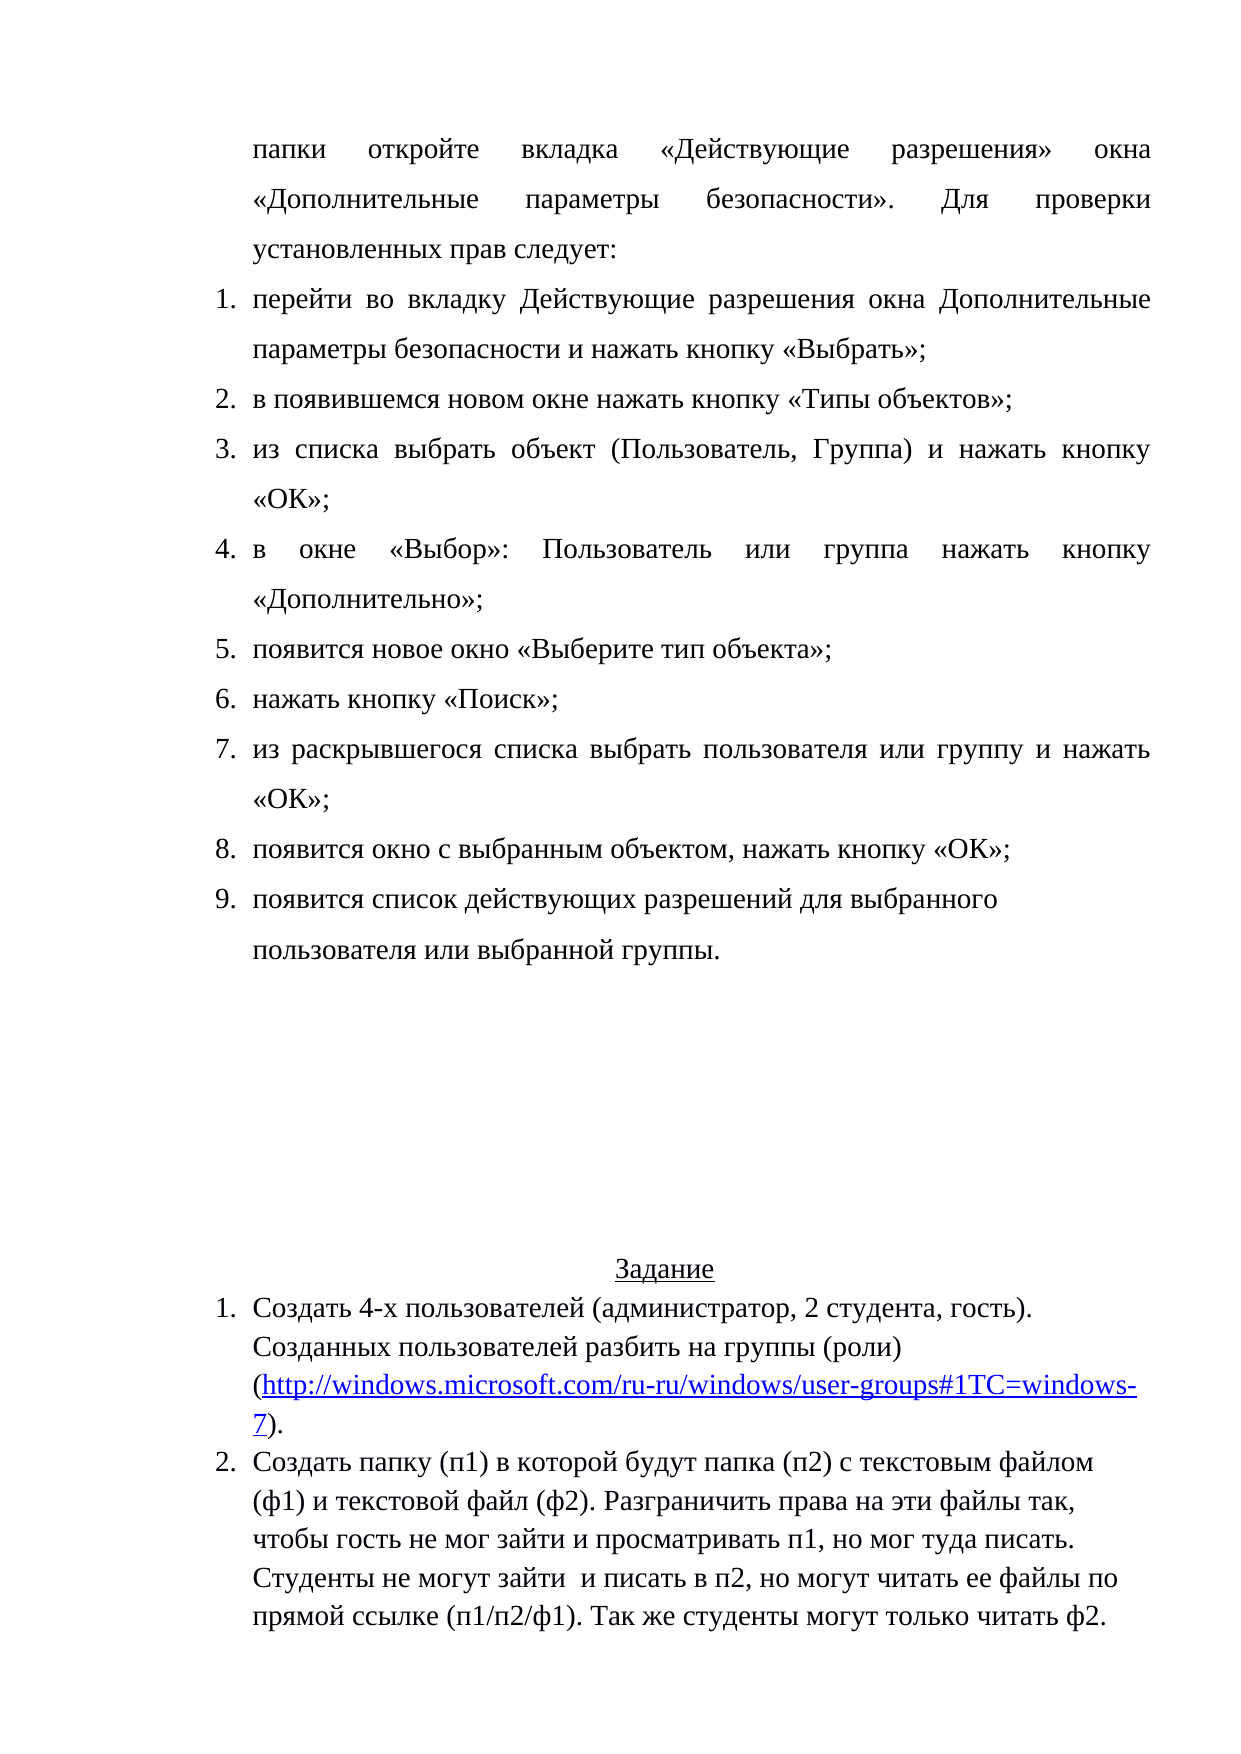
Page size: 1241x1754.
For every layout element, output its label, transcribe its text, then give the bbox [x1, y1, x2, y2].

list Создать папку (п1) в которой будут папка (п2) с текстовым файлом (ф1) и текстовой файл (ф2). Разграничить права на эти файлы так, чтобы гость не мог зайти и просматривать п1, но мог туда писать. Студенты не могут зайти и писать в п2, но могут читать ее файлы по прямой ссылке (п1/п2/ф1). Так же студенты могут только читать ф2. [215, 1444, 1152, 1632]
list нажать кнопку «Поиск»; [215, 668, 1152, 718]
list появится окно с выбранным объектом, нажать кнопку «ОК»; [215, 818, 1152, 868]
list появится новое окно «Выберите тип объекта»; [215, 618, 1152, 668]
list из раскрывшегося списка выбрать пользователя или группу и нажать «ОК»; [215, 718, 1152, 818]
list перейти во вкладку Действующие разрешения окна Дополнительные параметры безопасности и нажать кнопку «Выбрать»; [215, 268, 1152, 368]
list появится список действующих разрешений для выбранного пользователя или выбранной группы. [215, 868, 1152, 969]
list из списка выбрать объект (Пользователь, Группа) и нажать кнопку «ОК»; [215, 418, 1152, 518]
list в окне «Выбор»: Пользователь или группа нажать кнопку «Дополнительно»; [215, 518, 1152, 618]
list Задание [177, 1252, 1152, 1285]
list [215, 118, 1152, 268]
list в появившемся новом окне нажать кнопку «Типы объектов»; [215, 368, 1152, 418]
list Создать 4-х пользователей (администратор, 2 студента, гость). Созданных пользователей разбить на группы (роли) (http://windows.microsoft.com/ru-ru/windows/user-groups#1TC=windows-7). [215, 1290, 1152, 1439]
